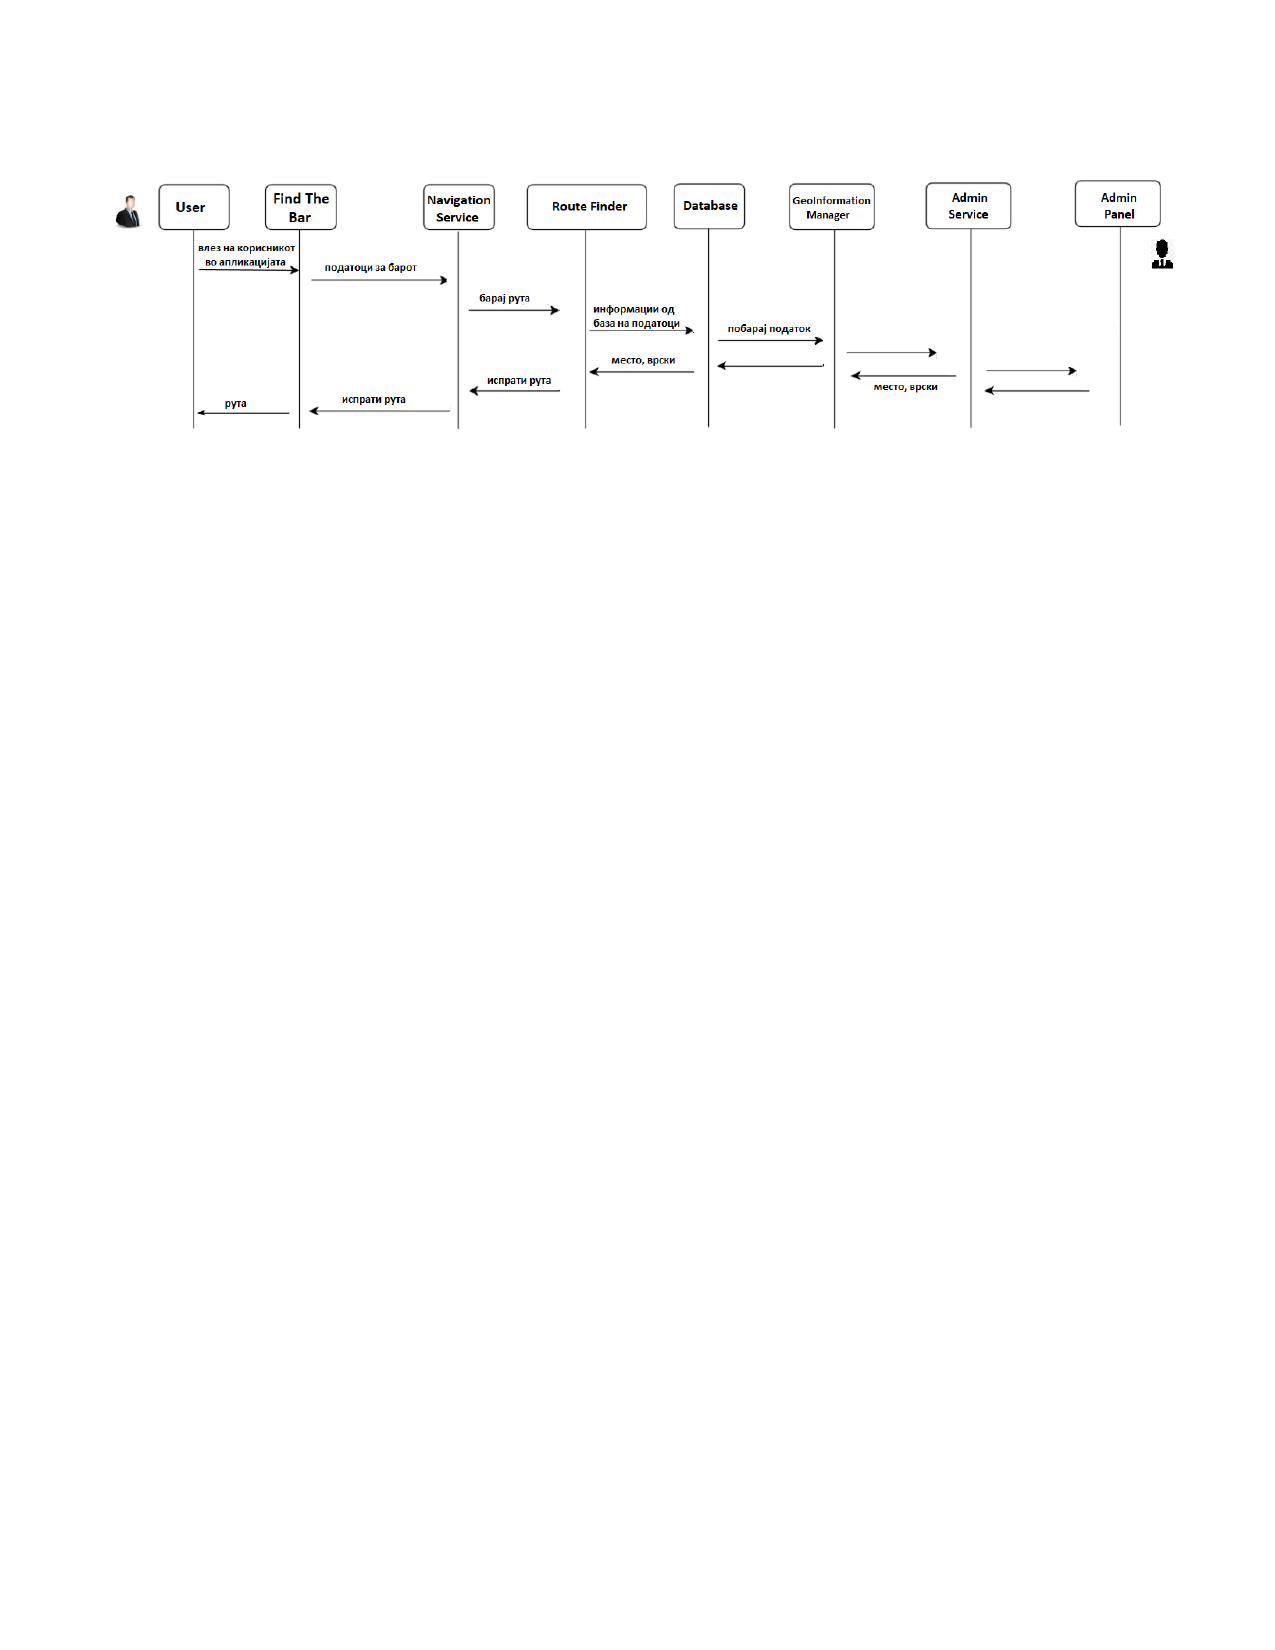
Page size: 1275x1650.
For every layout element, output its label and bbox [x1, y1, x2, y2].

picture [90, 150, 1185, 527]
